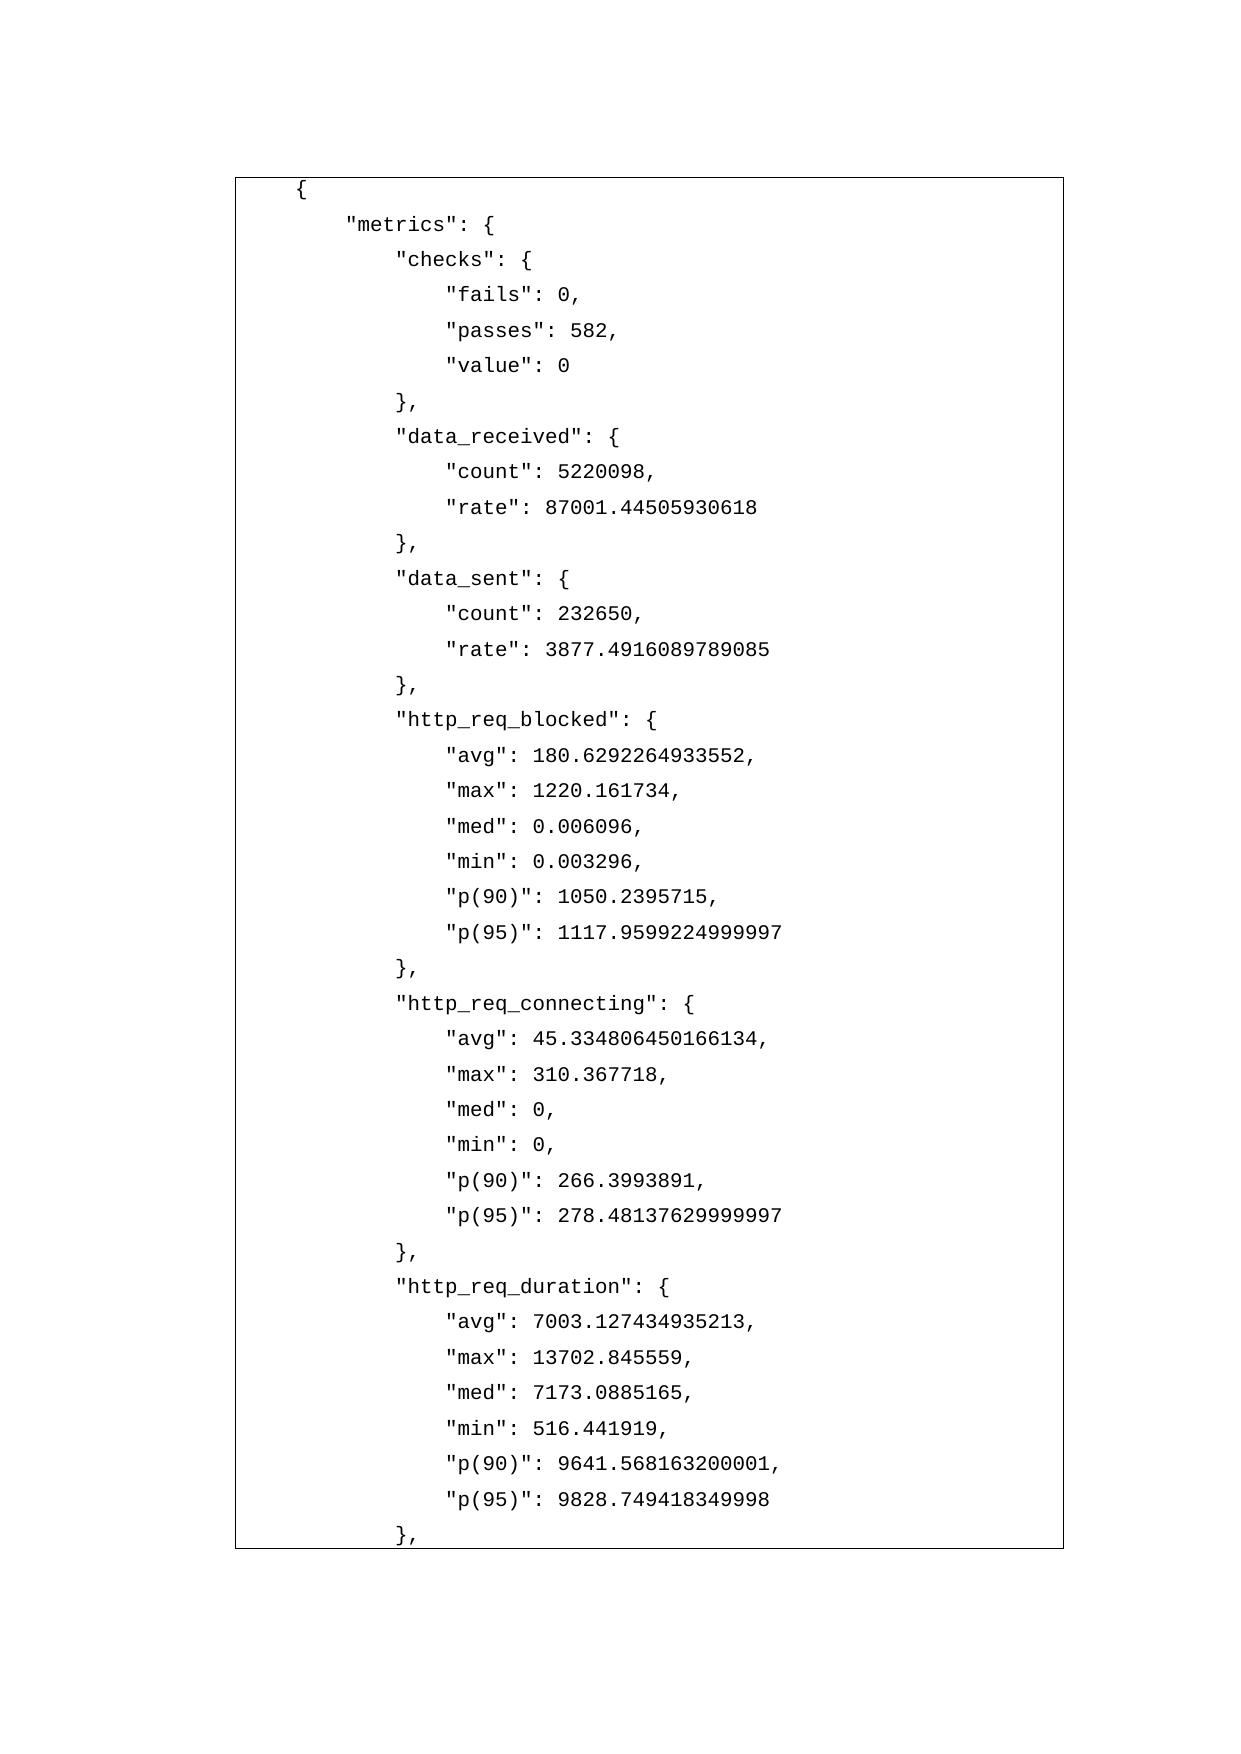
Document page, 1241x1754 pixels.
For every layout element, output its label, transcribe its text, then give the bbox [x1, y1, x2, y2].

subtitle "count": 232650, [236, 602, 1063, 627]
subtitle "min": 516.441919, [236, 1417, 1063, 1441]
subtitle "med": 7173.0885165, [236, 1381, 1063, 1406]
subtitle "p(95)": 1117.9599224999997 [236, 921, 1063, 946]
subtitle "p(95)": 9828.749418349998 [236, 1488, 1063, 1512]
subtitle "avg": 180.6292264933552, [236, 744, 1063, 768]
subtitle "http_req_connecting": { [236, 992, 1063, 1016]
subtitle { [236, 178, 1063, 202]
subtitle "p(90)": 266.3993891, [236, 1169, 1063, 1193]
subtitle "min": 0.003296, [236, 850, 1063, 875]
subtitle "passes": 582, [236, 319, 1063, 343]
subtitle "med": 0.006096, [236, 815, 1063, 839]
subtitle "rate": 87001.44505930618 [236, 496, 1063, 521]
subtitle "p(90)": 9641.568163200001, [236, 1452, 1063, 1477]
subtitle "data_sent": { [236, 567, 1063, 591]
subtitle "max": 13702.845559, [236, 1346, 1063, 1371]
subtitle "p(90)": 1050.2395715, [236, 886, 1063, 910]
subtitle "checks": { [236, 248, 1063, 273]
subtitle "fails": 0, [236, 283, 1063, 308]
subtitle "min": 0, [236, 1133, 1063, 1158]
subtitle "max": 1220.161734, [236, 779, 1063, 804]
subtitle }, [236, 390, 1063, 414]
subtitle "med": 0, [236, 1098, 1063, 1123]
subtitle "avg": 7003.127434935213, [236, 1311, 1063, 1335]
subtitle }, [236, 1523, 1063, 1548]
subtitle "http_req_blocked": { [236, 708, 1063, 733]
subtitle }, [236, 956, 1063, 981]
subtitle "rate": 3877.4916089789085 [236, 638, 1063, 662]
subtitle "p(95)": 278.48137629999997 [236, 1204, 1063, 1229]
subtitle }, [236, 1240, 1063, 1264]
subtitle }, [236, 531, 1063, 556]
subtitle "metrics": { [236, 213, 1063, 237]
subtitle "avg": 45.334806450166134, [236, 1027, 1063, 1052]
subtitle "count": 5220098, [236, 461, 1063, 485]
subtitle "value": 0 [236, 354, 1063, 379]
subtitle "http_req_duration": { [236, 1275, 1063, 1300]
subtitle }, [236, 673, 1063, 698]
subtitle "max": 310.367718, [236, 1063, 1063, 1087]
subtitle "data_received": { [236, 425, 1063, 450]
